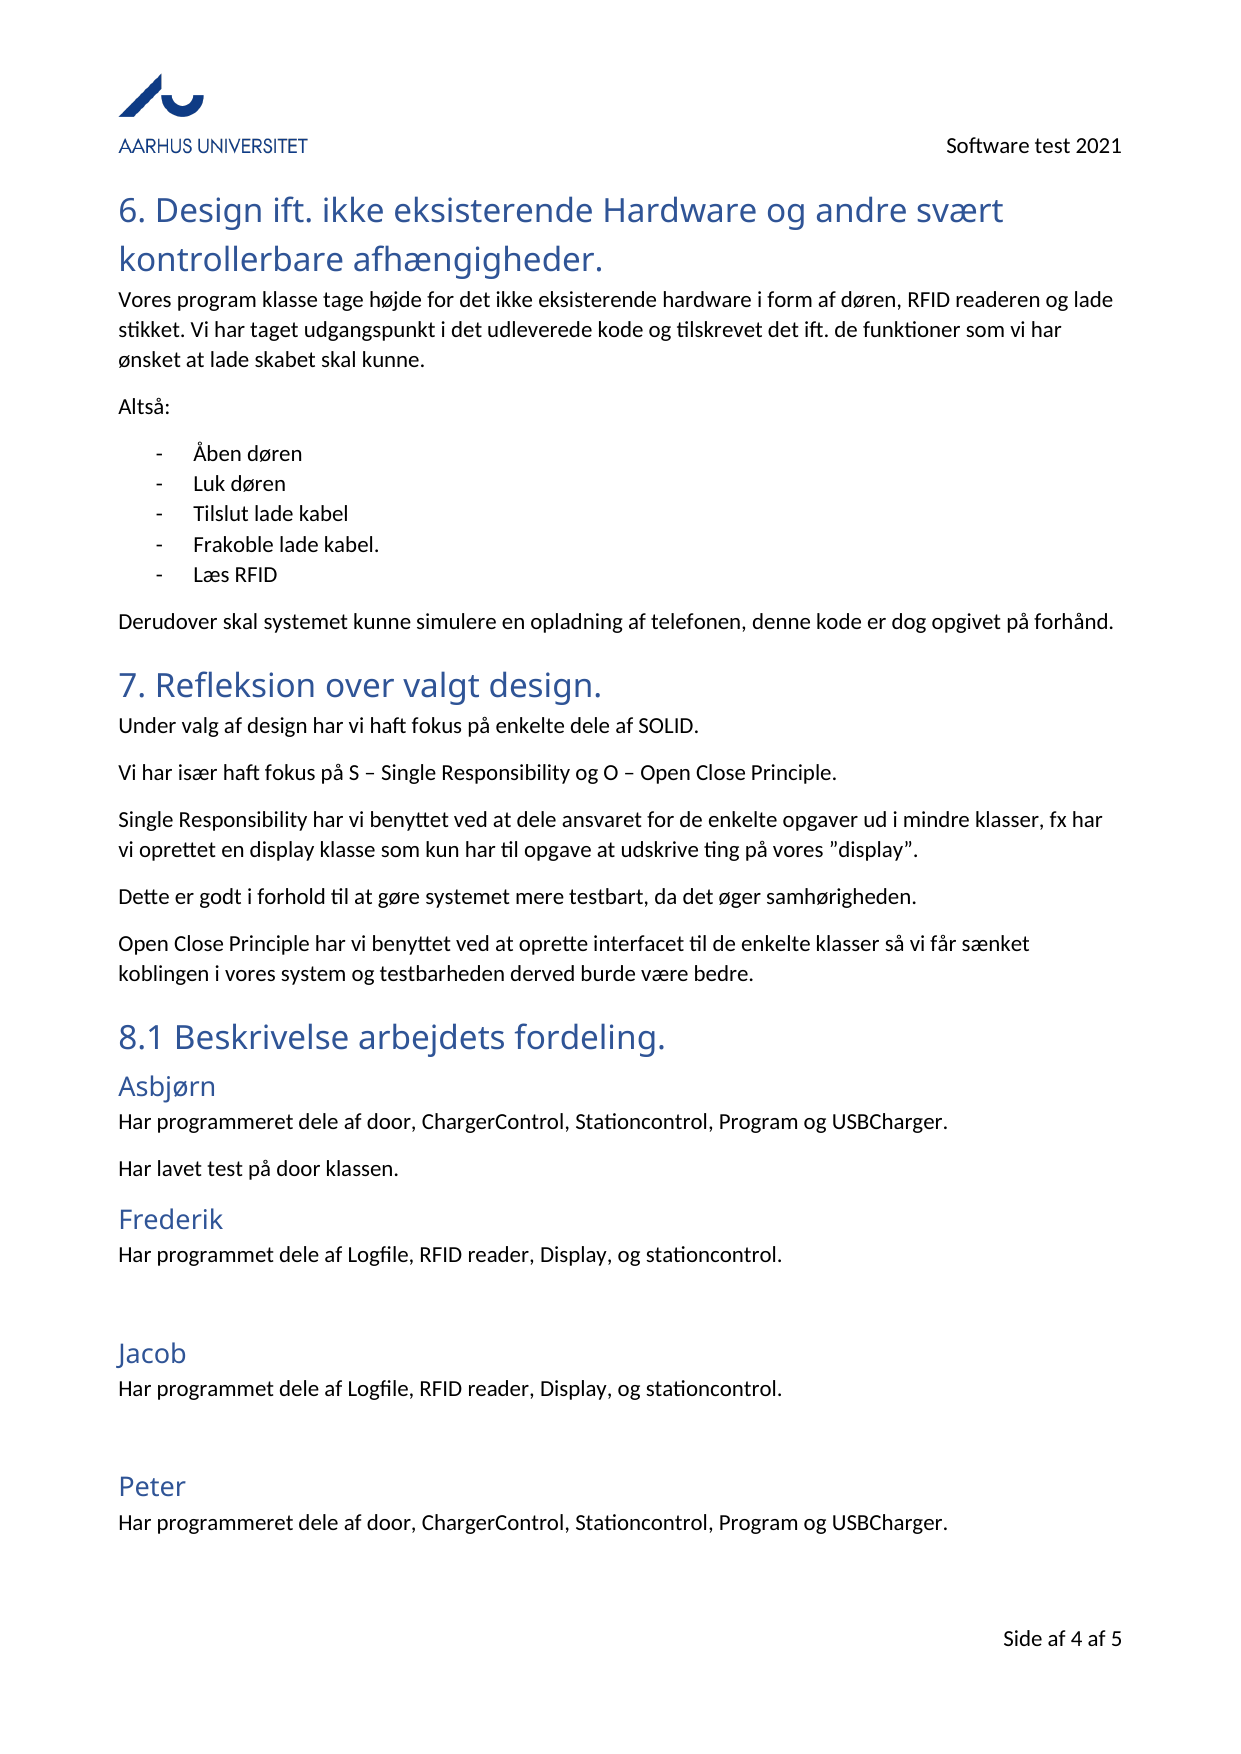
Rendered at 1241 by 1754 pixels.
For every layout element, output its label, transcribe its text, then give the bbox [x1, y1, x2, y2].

list Læs RFID [156, 560, 1122, 588]
text Vi har især haft fokus på S – Single Responsibility og O – Open Close Principle. [118, 758, 1122, 786]
subtitle 7. Refleksion over valgt design. [118, 662, 1122, 707]
list Luk døren [156, 469, 1122, 497]
text Single Responsibility har vi benyttet ved at dele ansvaret for de enkelte opgaver ud i mindre klasser, fx har vi oprettet en display klasse som kun har til opgave at udskrive ting på vores ”display”. [118, 805, 1122, 863]
subtitle Peter [118, 1468, 1122, 1505]
subtitle Jacob [118, 1334, 1122, 1371]
text Dette er godt i forhold til at gøre systemet mere testbart, da det øger samhørigheden. [118, 882, 1122, 910]
list Tilslut lade kabel [156, 499, 1122, 528]
subtitle Frederik [118, 1201, 1122, 1238]
subtitle 8.1 Beskrivelse arbejdets fordeling. [118, 1014, 1122, 1059]
text Har programmeret dele af door, ChargerControl, Stationcontrol, Program og USBCharger. [118, 1508, 1122, 1536]
list Frakoble lade kabel. [156, 530, 1122, 558]
text Derudover skal systemet kunne simulere en opladning af telefonen, denne kode er dog opgivet på forhånd. [118, 607, 1122, 635]
text Altså: [118, 392, 1122, 420]
text Vores program klasse tage højde for det ikke eksisterende hardware i form af døren, RFID readeren og lade stikket. Vi har taget udgangspunkt i det udleverede kode og tilskrevet det ift. de funktioner som vi har ønsket at lade skabet skal kunne. [118, 285, 1122, 373]
text Har lavet test på door klassen. [118, 1154, 1122, 1182]
list Åben døren [156, 439, 1122, 467]
picture [118, 73, 309, 154]
text Har programmeret dele af door, ChargerControl, Stationcontrol, Program og USBCharger. [118, 1107, 1122, 1135]
text Har programmet dele af Logfile, RFID reader, Display, og stationcontrol. [118, 1241, 1122, 1269]
text Under valg af design har vi haft fokus på enkelte dele af SOLID. [118, 711, 1122, 739]
subtitle Asbjørn [118, 1067, 1122, 1104]
text Har programmet dele af Logfile, RFID reader, Display, og stationcontrol. [118, 1374, 1122, 1402]
subtitle 6. Design ift. ikke eksisterende Hardware og andre svært kontrollerbare afhængigheder. [118, 187, 1122, 281]
text Open Close Principle har vi benyttet ved at oprette interfacet til de enkelte klasser så vi får sænket koblingen i vores system og testbarheden derved burde være bedre. [118, 929, 1122, 987]
